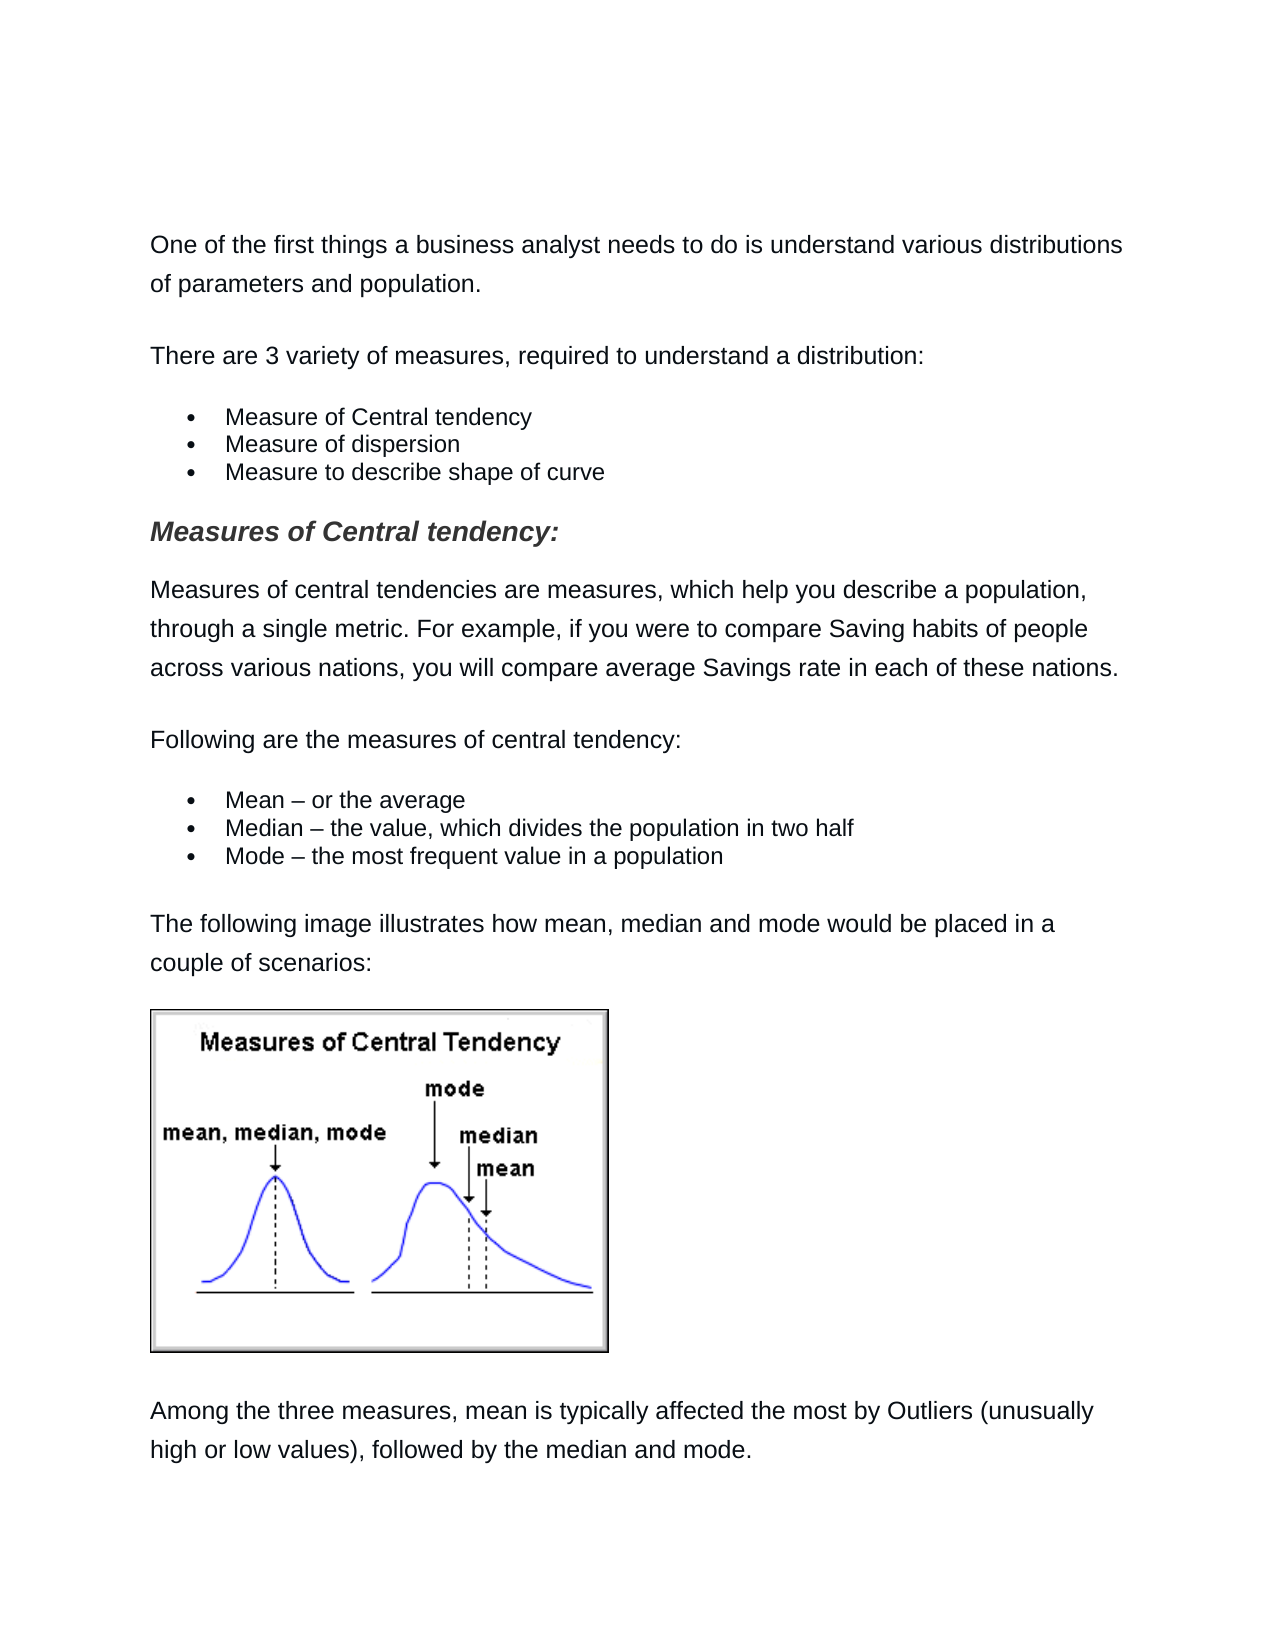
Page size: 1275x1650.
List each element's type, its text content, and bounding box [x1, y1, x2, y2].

subtitle Measures of Central tendency: [150, 515, 1125, 547]
list Median – the value, which divides the population in two half [187, 814, 1125, 842]
text One of the first things a business analyst needs to do is understand various distributions of parameters and population. [150, 220, 1125, 298]
text Among the three measures, mean is typically affected the most by Outliers (unusually high or low values), followed by the median and mode. [150, 1386, 1125, 1464]
text There are 3 variety of measures, required to understand a distribution: [150, 331, 1125, 370]
text The following image illustrates how mean, median and mode would be placed in a couple of scenarios: [150, 898, 1125, 977]
list Measure of Central tendency [187, 403, 1125, 430]
list Measure to describe shape of curve [187, 458, 1125, 486]
list Mean – or the average [187, 786, 1125, 814]
text Following are the measures of central tendency: [150, 714, 1125, 754]
picture [150, 1009, 609, 1353]
text Measures of central tendencies are measures, which help you describe a population, through a single metric. For example, if you were to compare Saving habits of people across various nations, you will compare average Savings rate in each of these nations. [150, 564, 1125, 682]
list Measure of dispersion [187, 430, 1125, 458]
list Mode – the most frequent value in a population [187, 842, 1125, 869]
